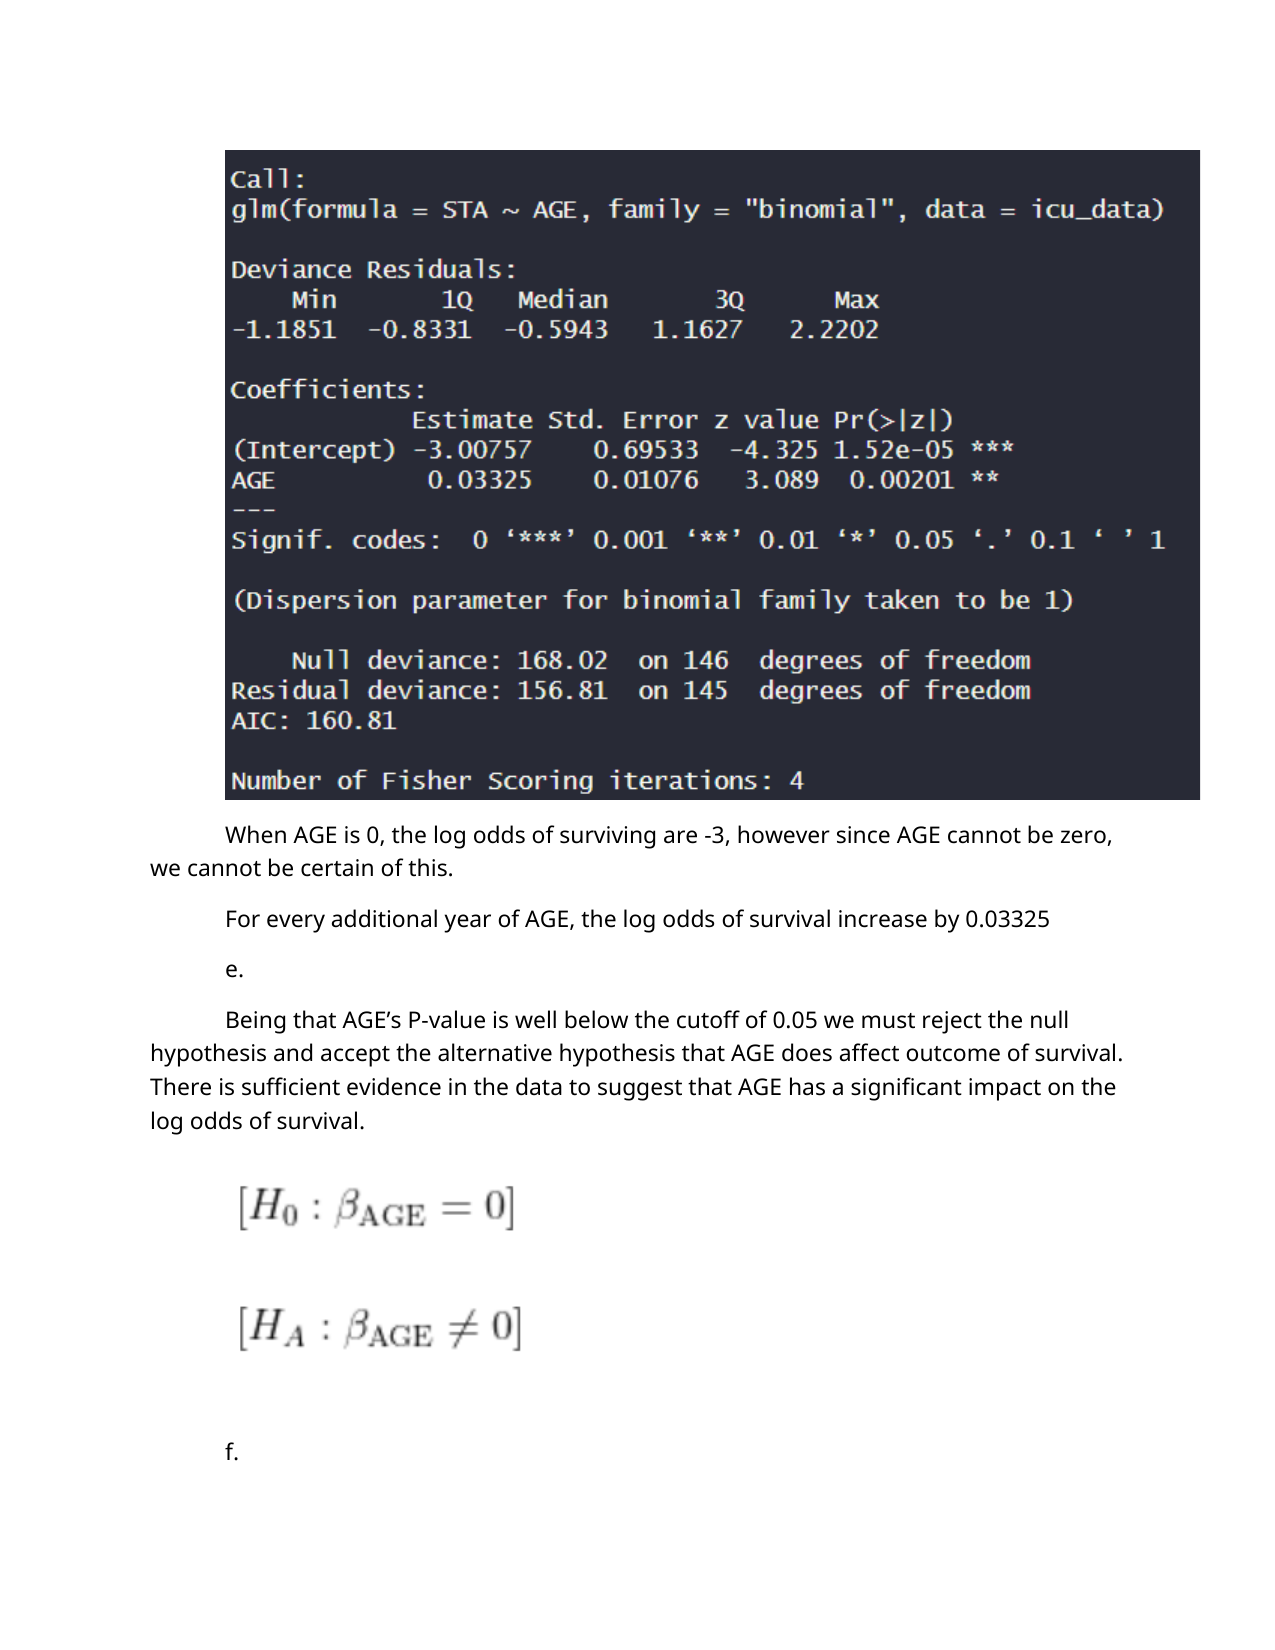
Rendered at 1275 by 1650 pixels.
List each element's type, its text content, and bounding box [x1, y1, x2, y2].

text f. [150, 1436, 1125, 1467]
text For every additional year of AGE, the log odds of survival increase by 0.03325 [150, 903, 1125, 934]
text When AGE is 0, the log odds of surviving are -3, however since AGE cannot be zero, we cannot be certain of this. [150, 819, 1125, 884]
picture [225, 1288, 536, 1367]
text e. [150, 953, 1125, 984]
picture [225, 150, 1200, 800]
picture [225, 1155, 554, 1270]
text Being that AGE’s P-value is well below the cutoff of 0.05 we must reject the null hypothesis and accept the alternative hypothesis that AGE does affect outcome of survival. There is sufficient evidence in the data to suggest that AGE has a significant impact on the log odds of survival. [150, 1004, 1125, 1136]
